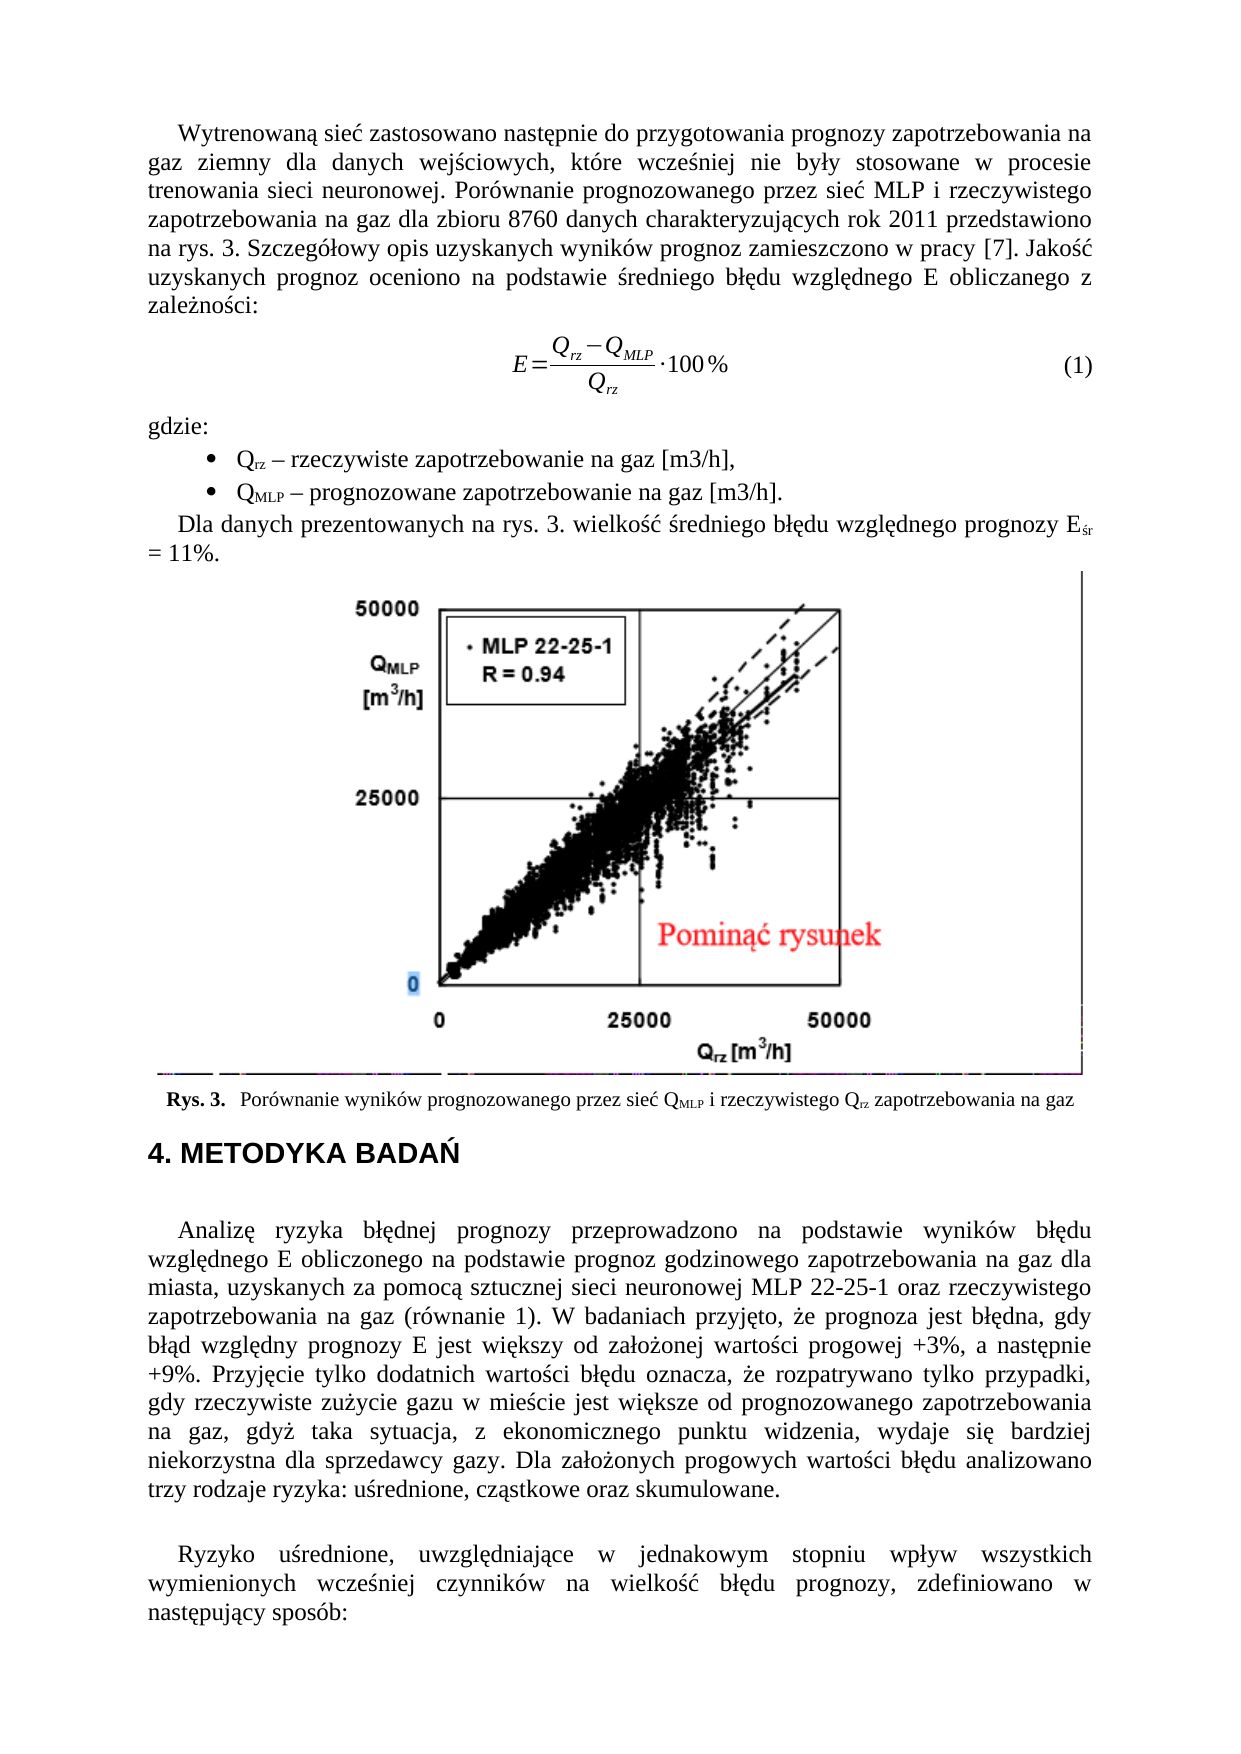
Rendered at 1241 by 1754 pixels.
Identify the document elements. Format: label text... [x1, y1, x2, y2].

text (1) [148, 332, 1092, 398]
text QMLP – prognozowane zapotrzebowanie na gaz [m3/h]. [207, 477, 1092, 505]
text Ryzyko uśrednione, uwzględniające w jednakowym stopniu wpływ wszystkich wymienionych wcześniej czynników na wielkość błędu prognozy, zdefiniowano w następujący sposób: [148, 1539, 1092, 1626]
picture [157, 571, 1083, 1075]
text Wytrenowaną sieć zastosowano następnie do przygotowania prognozy zapotrzebowania na gaz ziemny dla danych wejściowych, które wcześniej nie były stosowane w procesie trenowania sieci neuronowej. Porównanie prognozowanego przez sieć MLP i rzeczywistego zapotrzebowania na gaz dla zbioru 8760 danych charakteryzujących rok 2011 przedstawiono na rys. 3. Szczegółowy opis uzyskanych wyników prognoz zamieszczono w pracy . Jakość uzyskanych prognoz oceniono na podstawie średniego błędu względnego E obliczanego z zależności: [148, 118, 1092, 319]
text 4. METODYKA BADAŃ [148, 1136, 1092, 1169]
text Porównanie wyników prognozowanego przez sieć QMLP i rzeczywistego Qrz zapotrzebowania na gaz [148, 1087, 1092, 1111]
text Qrz – rzeczywiste zapotrzebowanie na gaz [m3/h], [207, 444, 1092, 472]
text Analizę ryzyka błędnej prognozy przeprowadzono na podstawie wyników błędu względnego E obliczonego na podstawie prognoz godzinowego zapotrzebowania na gaz dla miasta, uzyskanych za pomocą sztucznej sieci neuronowej MLP 22-25-1 oraz rzeczywistego zapotrzebowania na gaz (równanie 1). W badaniach przyjęto, że prognoza jest błędna, gdy błąd względny prognozy E jest większy od założonej wartości progowej +3%, a następnie +9%. Przyjęcie tylko dodatnich wartości błędu oznacza, że rozpatrywano tylko przypadki, gdy rzeczywiste zużycie gazu w mieście jest większe od prognozowanego zapotrzebowania na gaz, gdyż taka sytuacja, z ekonomicznego punktu widzenia, wydaje się bardziej niekorzystna dla sprzedawcy gazy. Dla założonych progowych wartości błędu analizowano trzy rodzaje ryzyka: uśrednione, cząstkowe oraz skumulowane. [148, 1215, 1092, 1502]
text gdzie: [148, 411, 1092, 439]
text Dla danych prezentowanych na rys. 3. wielkość średniego błędu względnego prognozy Eśr = 11%. [148, 509, 1092, 567]
